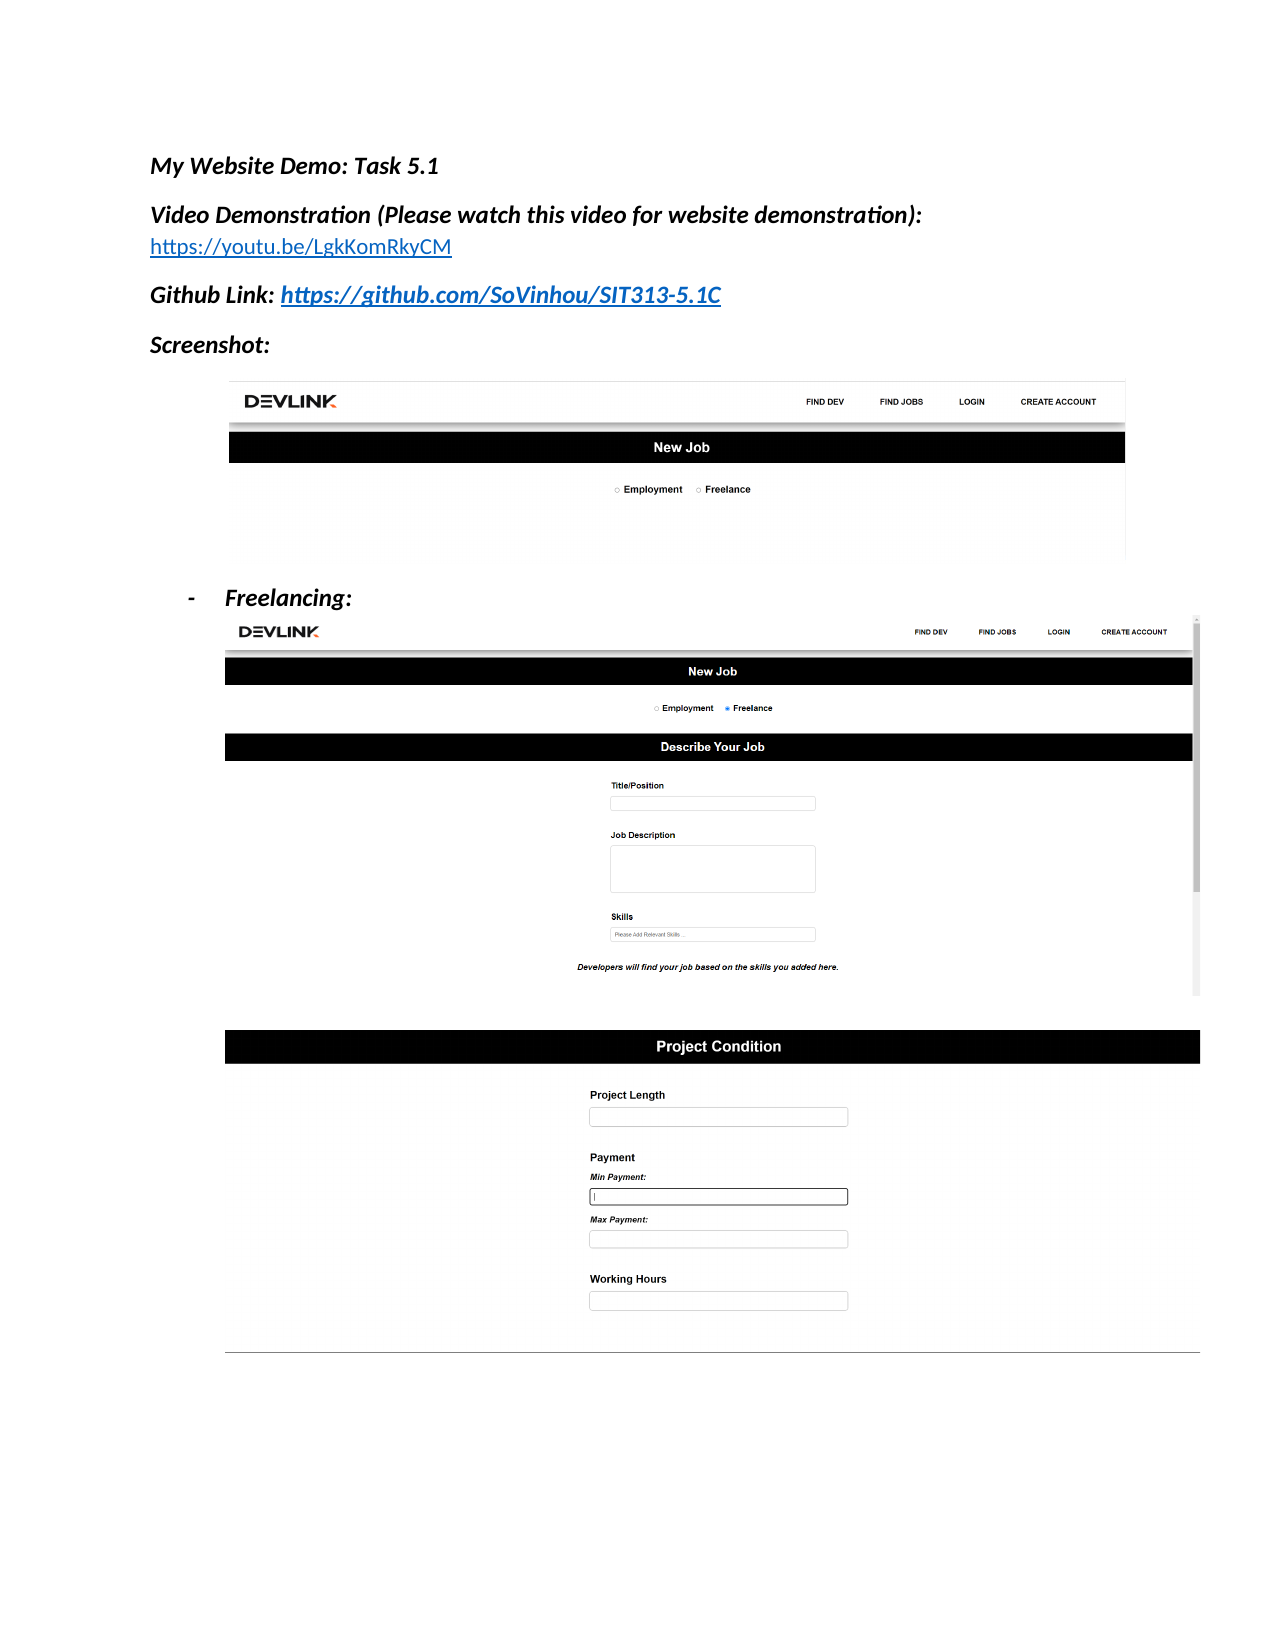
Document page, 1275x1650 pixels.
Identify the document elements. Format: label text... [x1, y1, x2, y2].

text My Website Demo: Task 5.1 [150, 150, 1125, 181]
text Github Link: https://github.com/SoVinhou/SIT313-5.1C [150, 279, 1125, 310]
list Freelancing: [187, 582, 1125, 613]
text Video Demonstration (Please watch this video for website demonstration): https://youtu.be/LgkKomRkyCM [150, 199, 1125, 260]
picture [225, 615, 1200, 996]
text Screenshot: [150, 329, 1125, 359]
picture [225, 1030, 1200, 1353]
picture [229, 378, 1125, 564]
